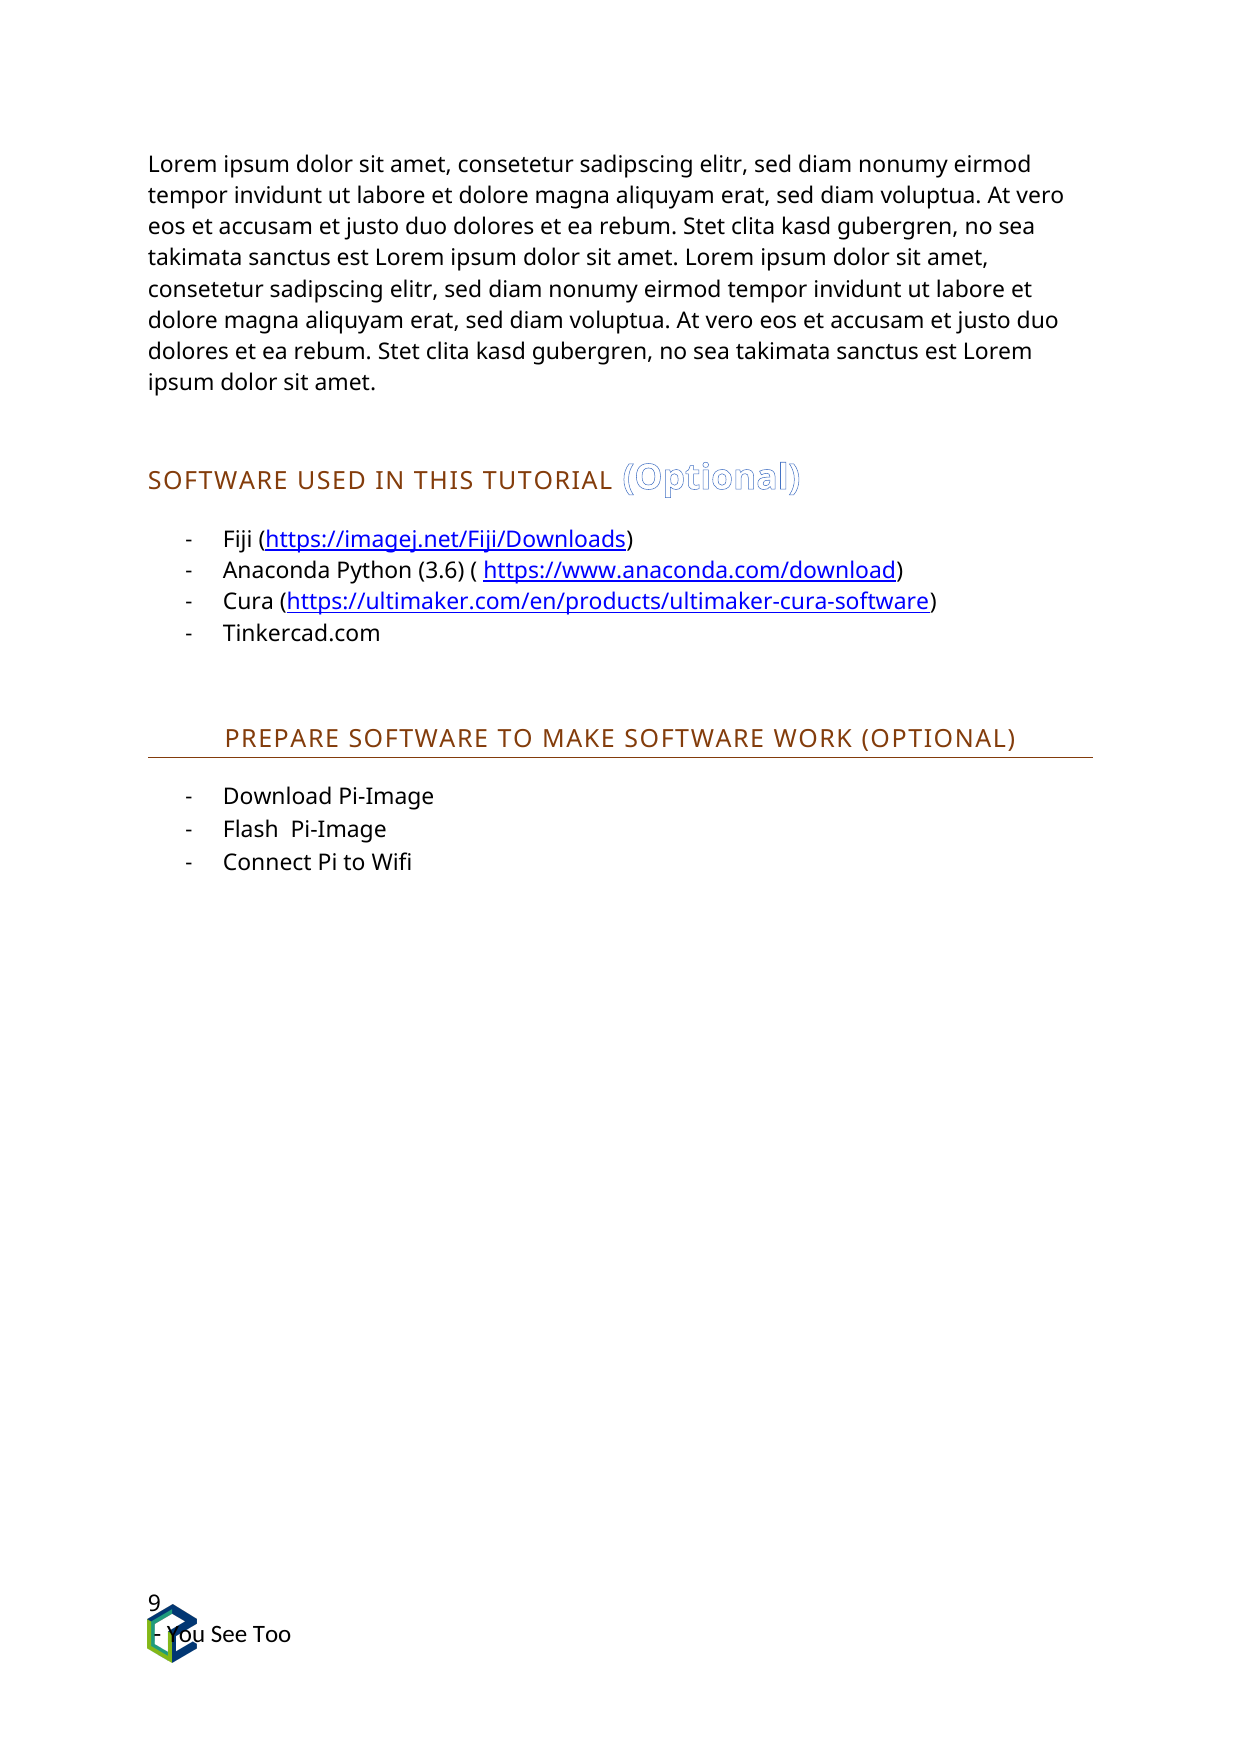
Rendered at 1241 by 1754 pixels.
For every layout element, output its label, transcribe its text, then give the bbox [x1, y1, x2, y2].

text Software Used in this Tutorial (Optional) [148, 451, 1093, 499]
text Lorem ipsum dolor sit amet, consetetur sadipscing elitr, sed diam nonumy eirmod tempor invidunt ut labore et dolore magna aliquyam erat, sed diam voluptua. At vero eos et accusam et justo duo dolores et ea rebum. Stet clita kasd gubergren, no sea takimata sanctus est Lorem ipsum dolor sit amet. Lorem ipsum dolor sit amet, consetetur sadipscing elitr, sed diam nonumy eirmod tempor invidunt ut labore et dolore magna aliquyam erat, sed diam voluptua. At vero eos et accusam et justo duo dolores et ea rebum. Stet clita kasd gubergren, no sea takimata sanctus est Lorem ipsum dolor sit amet. [148, 148, 1093, 398]
list Cura (https://ultimaker.com/en/products/ultimaker-cura-software) [185, 585, 1093, 616]
subtitle Prepare Software to make Software work (Optional) [148, 721, 1093, 757]
picture [147, 1604, 197, 1663]
list Tinkercad.com [185, 616, 1093, 648]
list Anaconda Python (3.6) ( https://www.anaconda.com/download) [185, 554, 1093, 585]
list Download Pi-Image [185, 780, 1093, 812]
list Connect Pi to Wifi [185, 846, 1093, 877]
list Fiji (https://imagej.net/Fiji/Downloads) [185, 523, 1093, 554]
list Flash Pi-Image [185, 813, 1093, 844]
